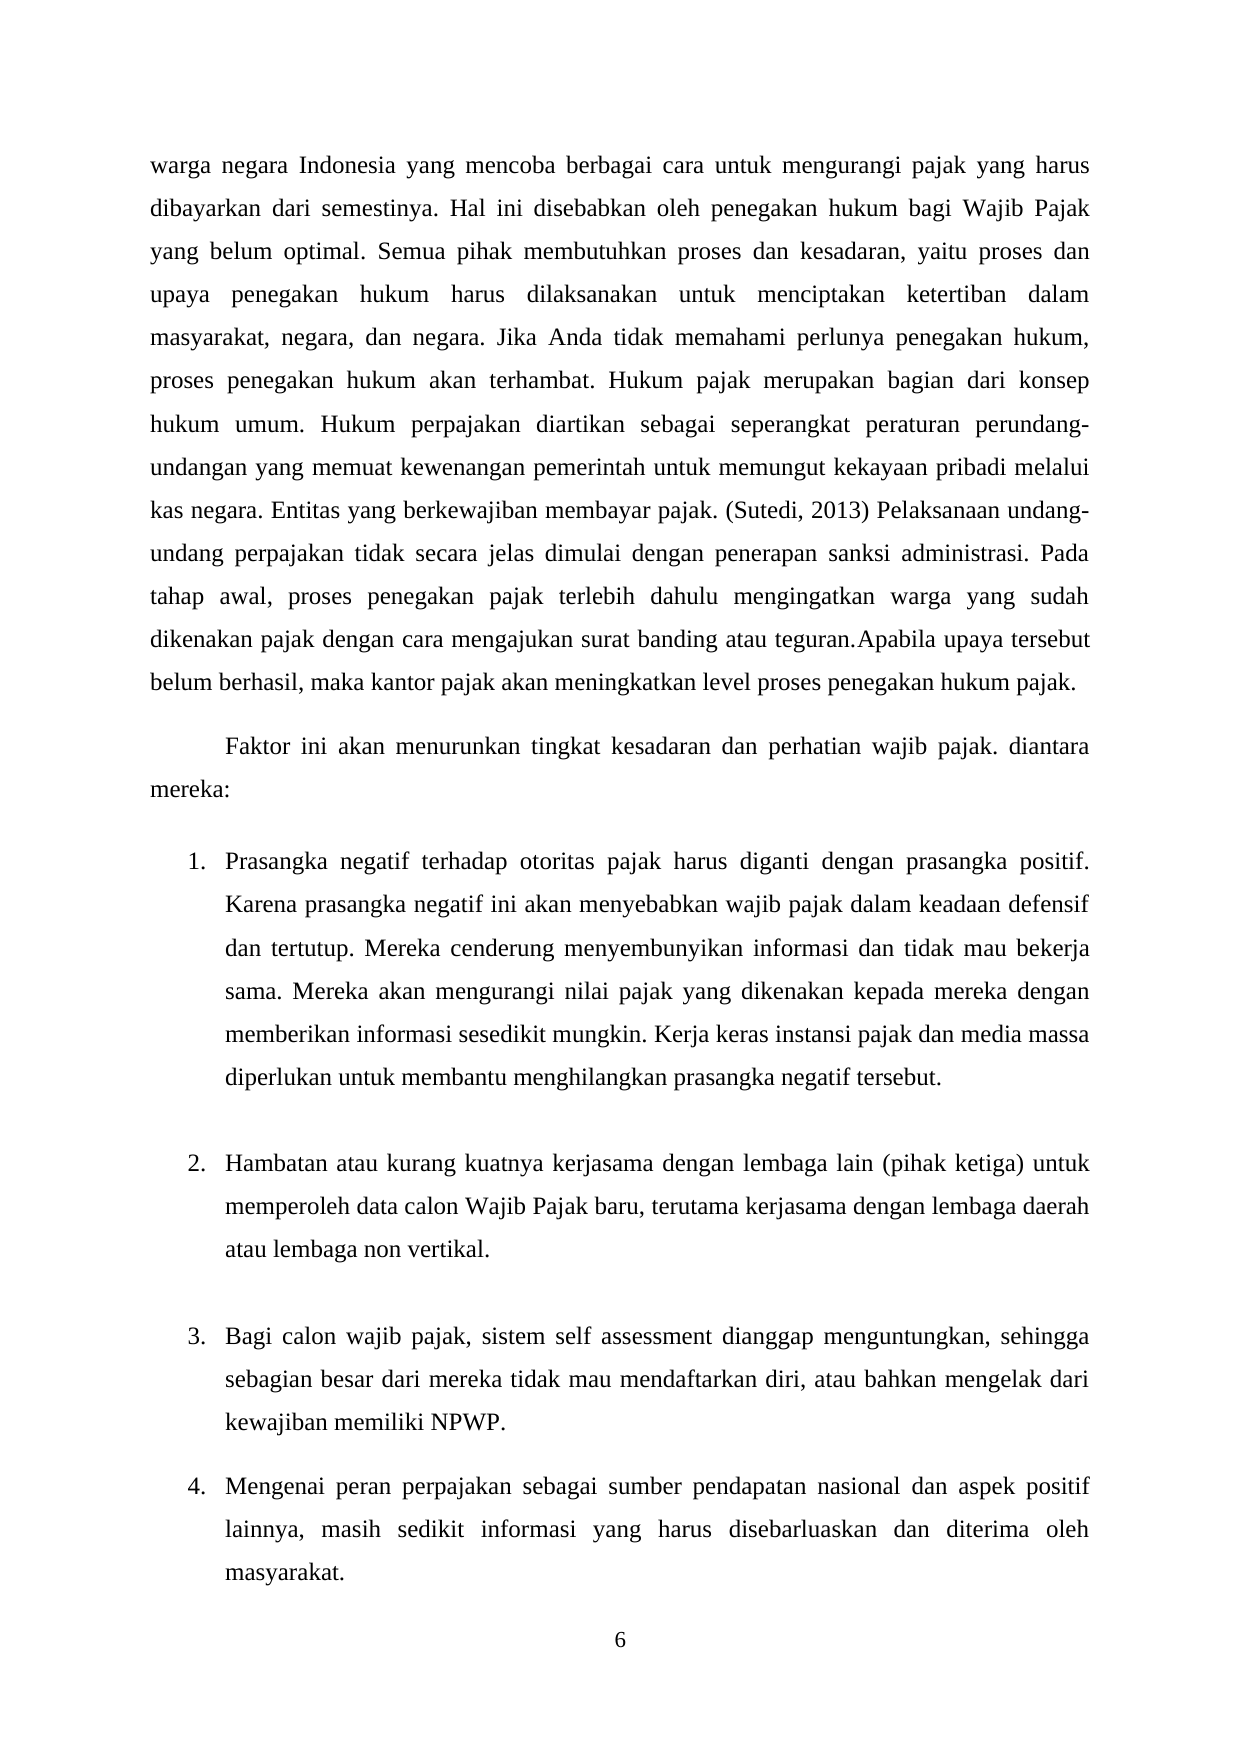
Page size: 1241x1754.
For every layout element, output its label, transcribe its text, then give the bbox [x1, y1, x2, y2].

text 4. Mengenai peran perpajakan sebagai sumber pendapatan nasional dan aspek positif lainnya, masih sedikit informasi yang harus disebarluaskan dan diterima oleh masyarakat. [187, 1471, 1090, 1586]
text 2. Hambatan atau kurang kuatnya kerjasama dengan lembaga lain (pihak ketiga) untuk memperoleh data calon Wajib Pajak baru, terutama kerjasama dengan lembaga daerah atau lembaga non vertikal. [187, 1148, 1090, 1263]
text Faktor ini akan menurunkan tingkat kesadaran dan perhatian wajib pajak. diantara mereka: [150, 731, 1090, 803]
list Prasangka negatif terhadap otoritas pajak harus diganti dengan prasangka positif. Karena prasangka negatif ini akan menyebabkan wajib pajak dalam keadaan defensif dan tertutup. Mereka cenderung menyembunyikan informasi dan tidak mau bekerja sama. Mereka akan mengurangi nilai pajak yang dikenakan kepada mereka dengan memberikan informasi sesedikit mungkin. Kerja keras instansi pajak dan media massa diperlukan untuk membantu menghilangkan prasangka negatif tersebut. [187, 846, 1090, 1091]
text 3. Bagi calon wajib pajak, sistem self assessment dianggap menguntungkan, sehingga sebagian besar dari mereka tidak mau mendaftarkan diri, atau bahkan mengelak dari kewajiban memiliki NPWP. [187, 1321, 1090, 1436]
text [150, 150, 1090, 696]
